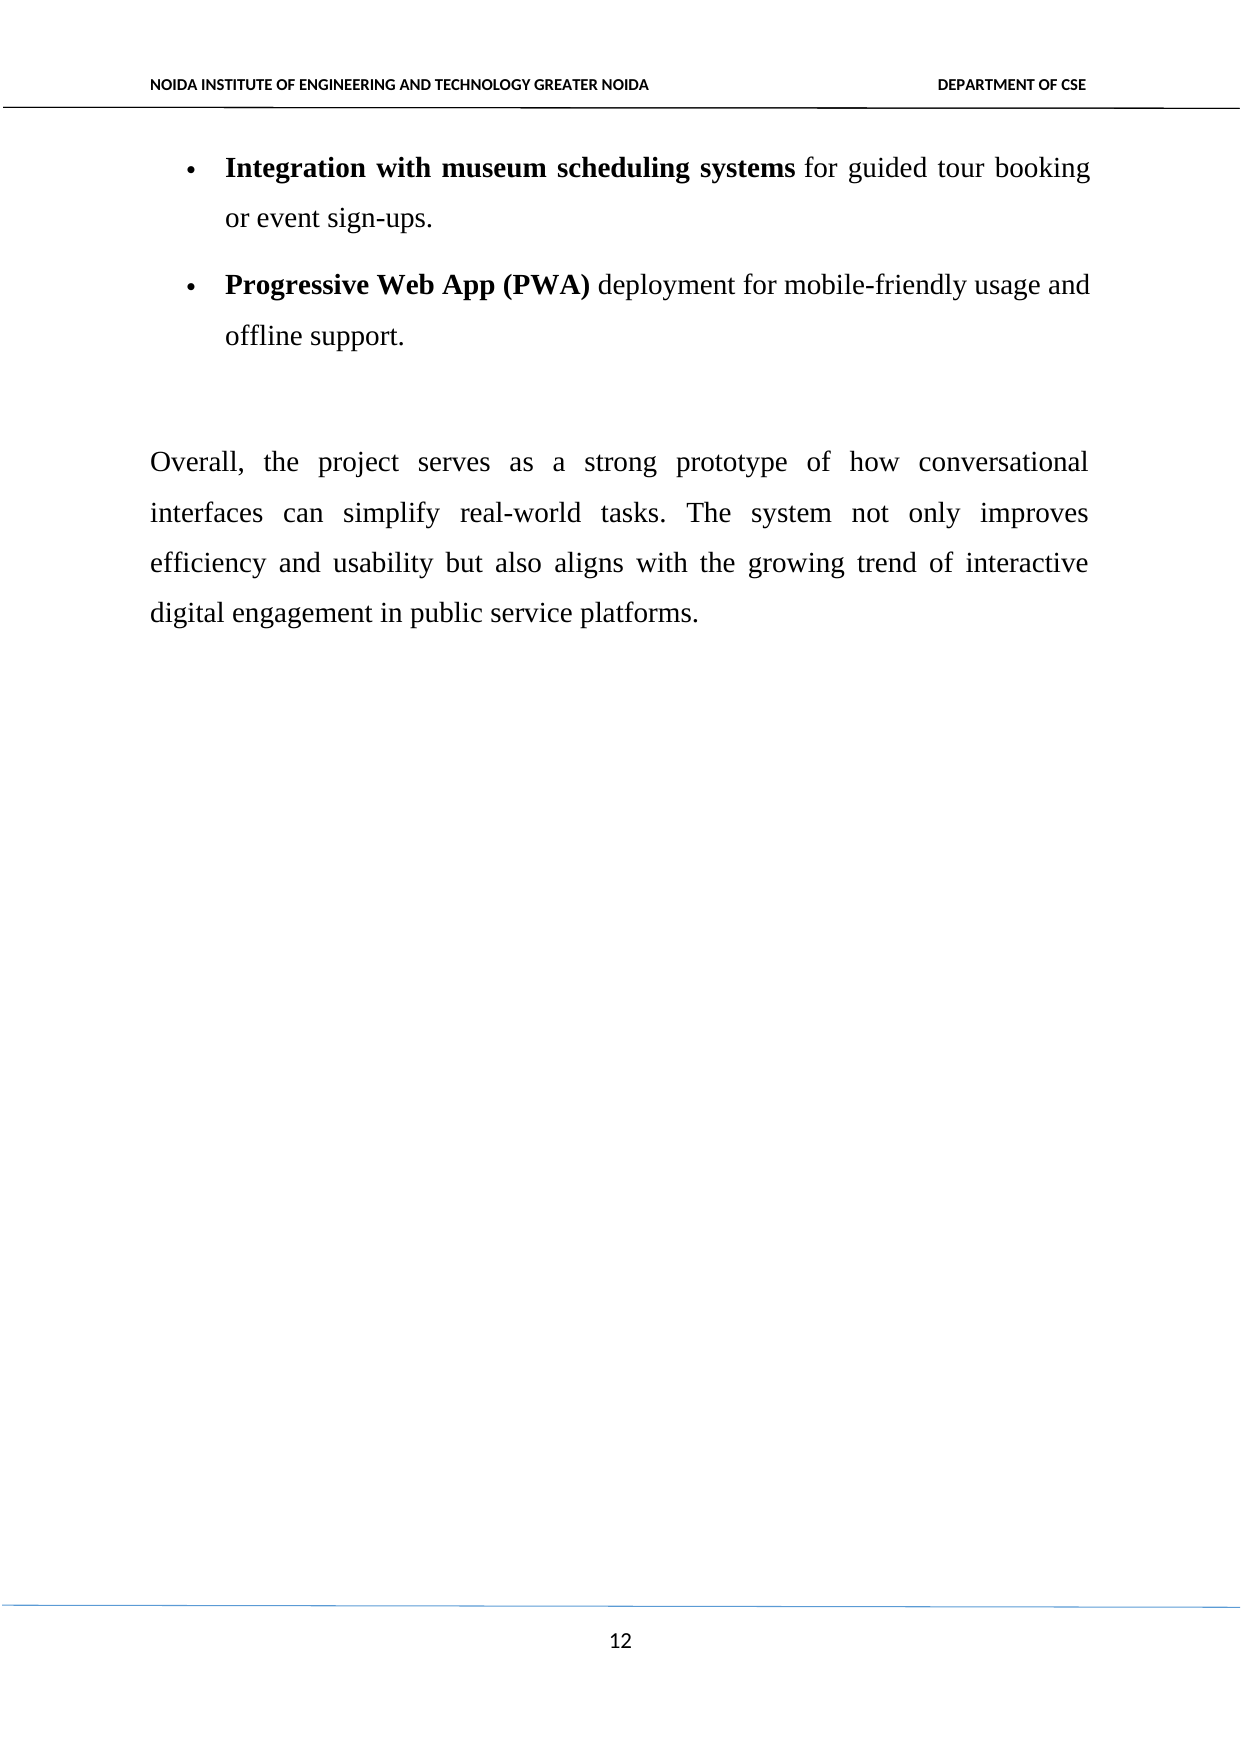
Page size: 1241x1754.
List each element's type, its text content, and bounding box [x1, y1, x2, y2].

list Integration with museum scheduling systems for guided tour booking or event sign-ups. [187, 150, 1090, 234]
list Progressive Web App (PWA) deployment for mobile-friendly usage and offline support. [187, 267, 1090, 351]
text Overall, the project serves as a strong prototype of how conversational interfaces can simplify real-world tasks. The system not only improves efficiency and usability but also aligns with the growing trend of interactive digital engagement in public service platforms. [150, 444, 1090, 629]
